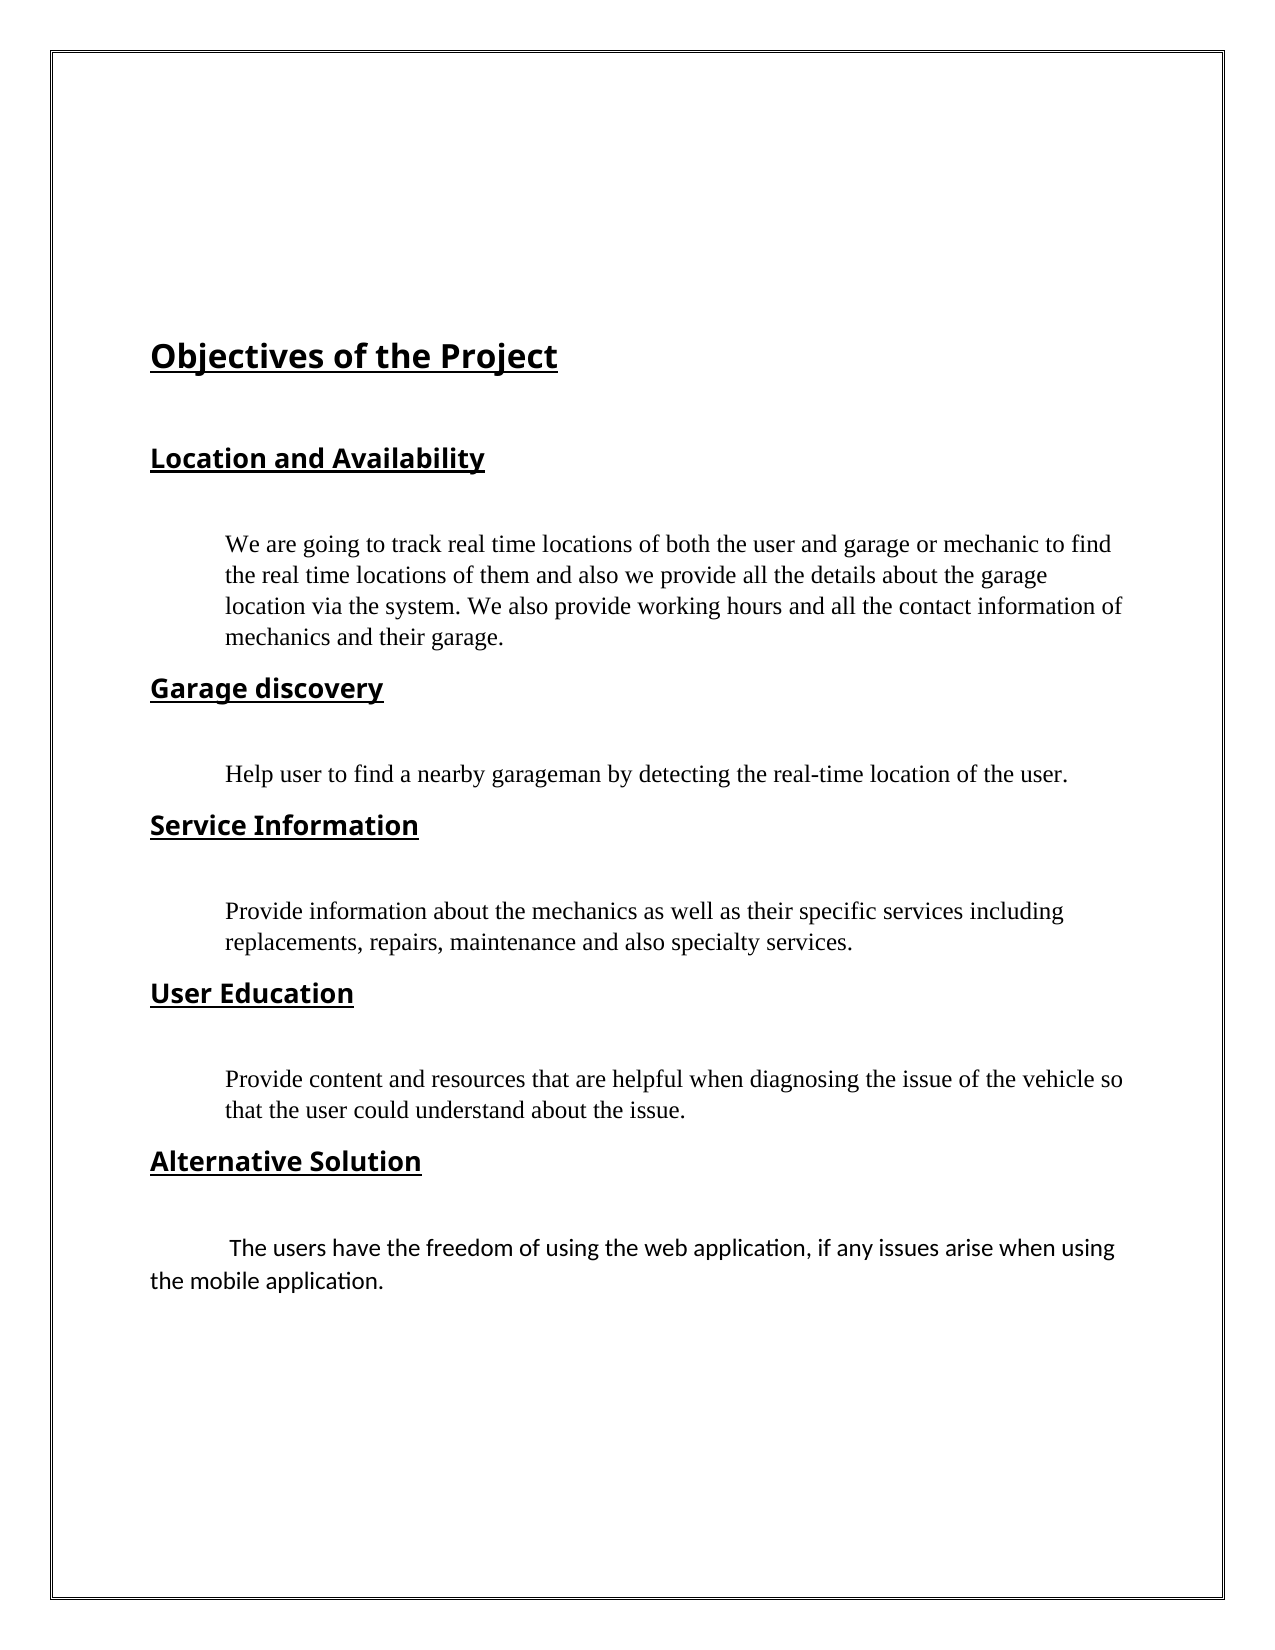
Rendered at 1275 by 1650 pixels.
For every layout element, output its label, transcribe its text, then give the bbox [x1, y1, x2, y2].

subtitle Location and Availability [150, 439, 1125, 476]
text Help user to find a nearby garageman by detecting the real-time location of the user. [225, 759, 1125, 788]
text Provide content and resources that are helpful when diagnosing the issue of the vehicle so that the user could understand about the issue. [225, 1064, 1125, 1124]
text Provide information about the mechanics as well as their specific services including replacements, repairs, maintenance and also specialty services. [225, 896, 1125, 956]
subtitle Objectives of the Project [150, 332, 1125, 378]
text We are going to track real time locations of both the user and garage or mechanic to find the real time locations of them and also we provide all the details about the garage location via the system. We also provide working hours and all the contact information of mechanics and their garage. [225, 529, 1125, 651]
subtitle Alternative Solution [150, 1143, 1125, 1180]
subtitle Service Information [150, 807, 1125, 843]
subtitle User Education [150, 975, 1125, 1012]
subtitle Garage discovery [150, 669, 1125, 706]
text The users have the freedom of using the web application, if any issues arise when using the mobile application. [150, 1232, 1125, 1296]
